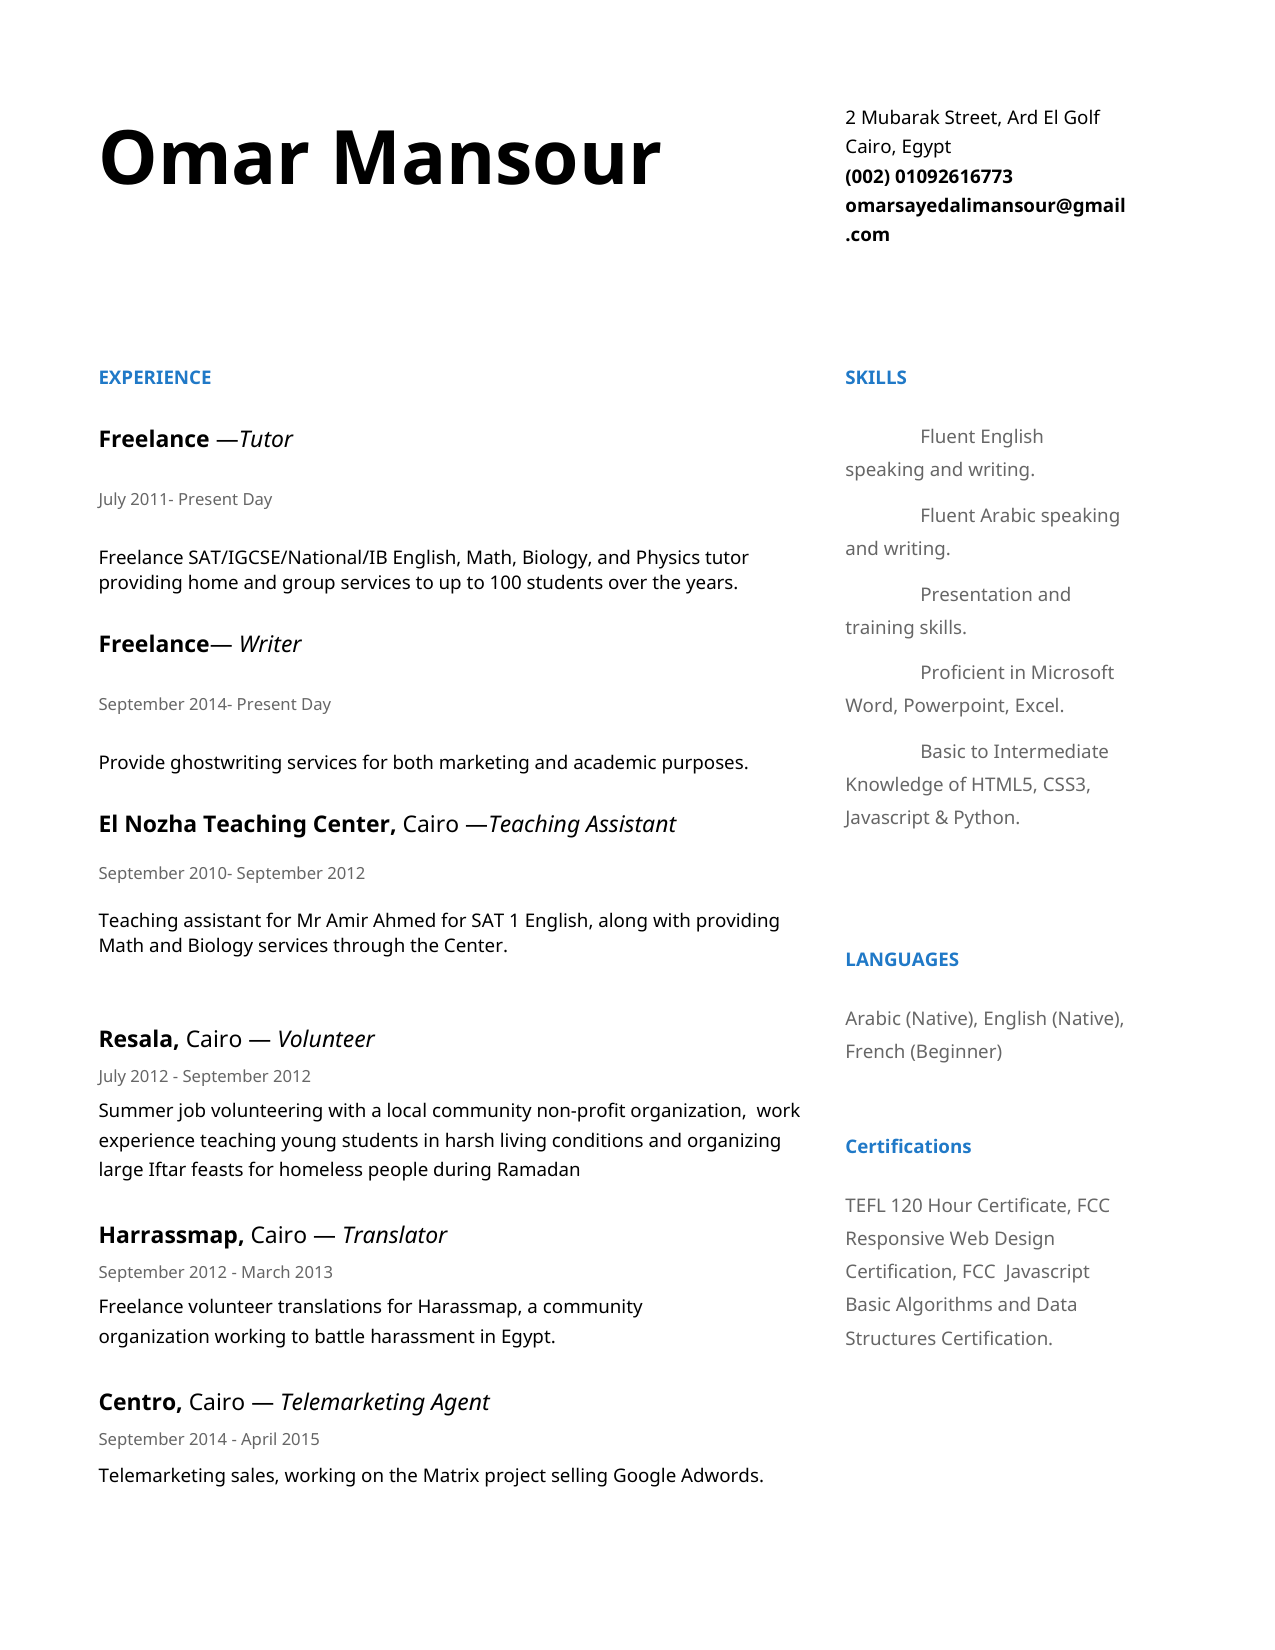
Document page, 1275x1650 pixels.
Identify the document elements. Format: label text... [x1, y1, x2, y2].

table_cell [830, 287, 1174, 1512]
table_header 2 Mubarak Street, Ard El Golf Cairo, Egypt (002) 01092616773 omarsayedalimansour@gmail.com [830, 90, 1174, 287]
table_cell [83, 287, 830, 1512]
table_header Omar Mansour [83, 90, 830, 287]
